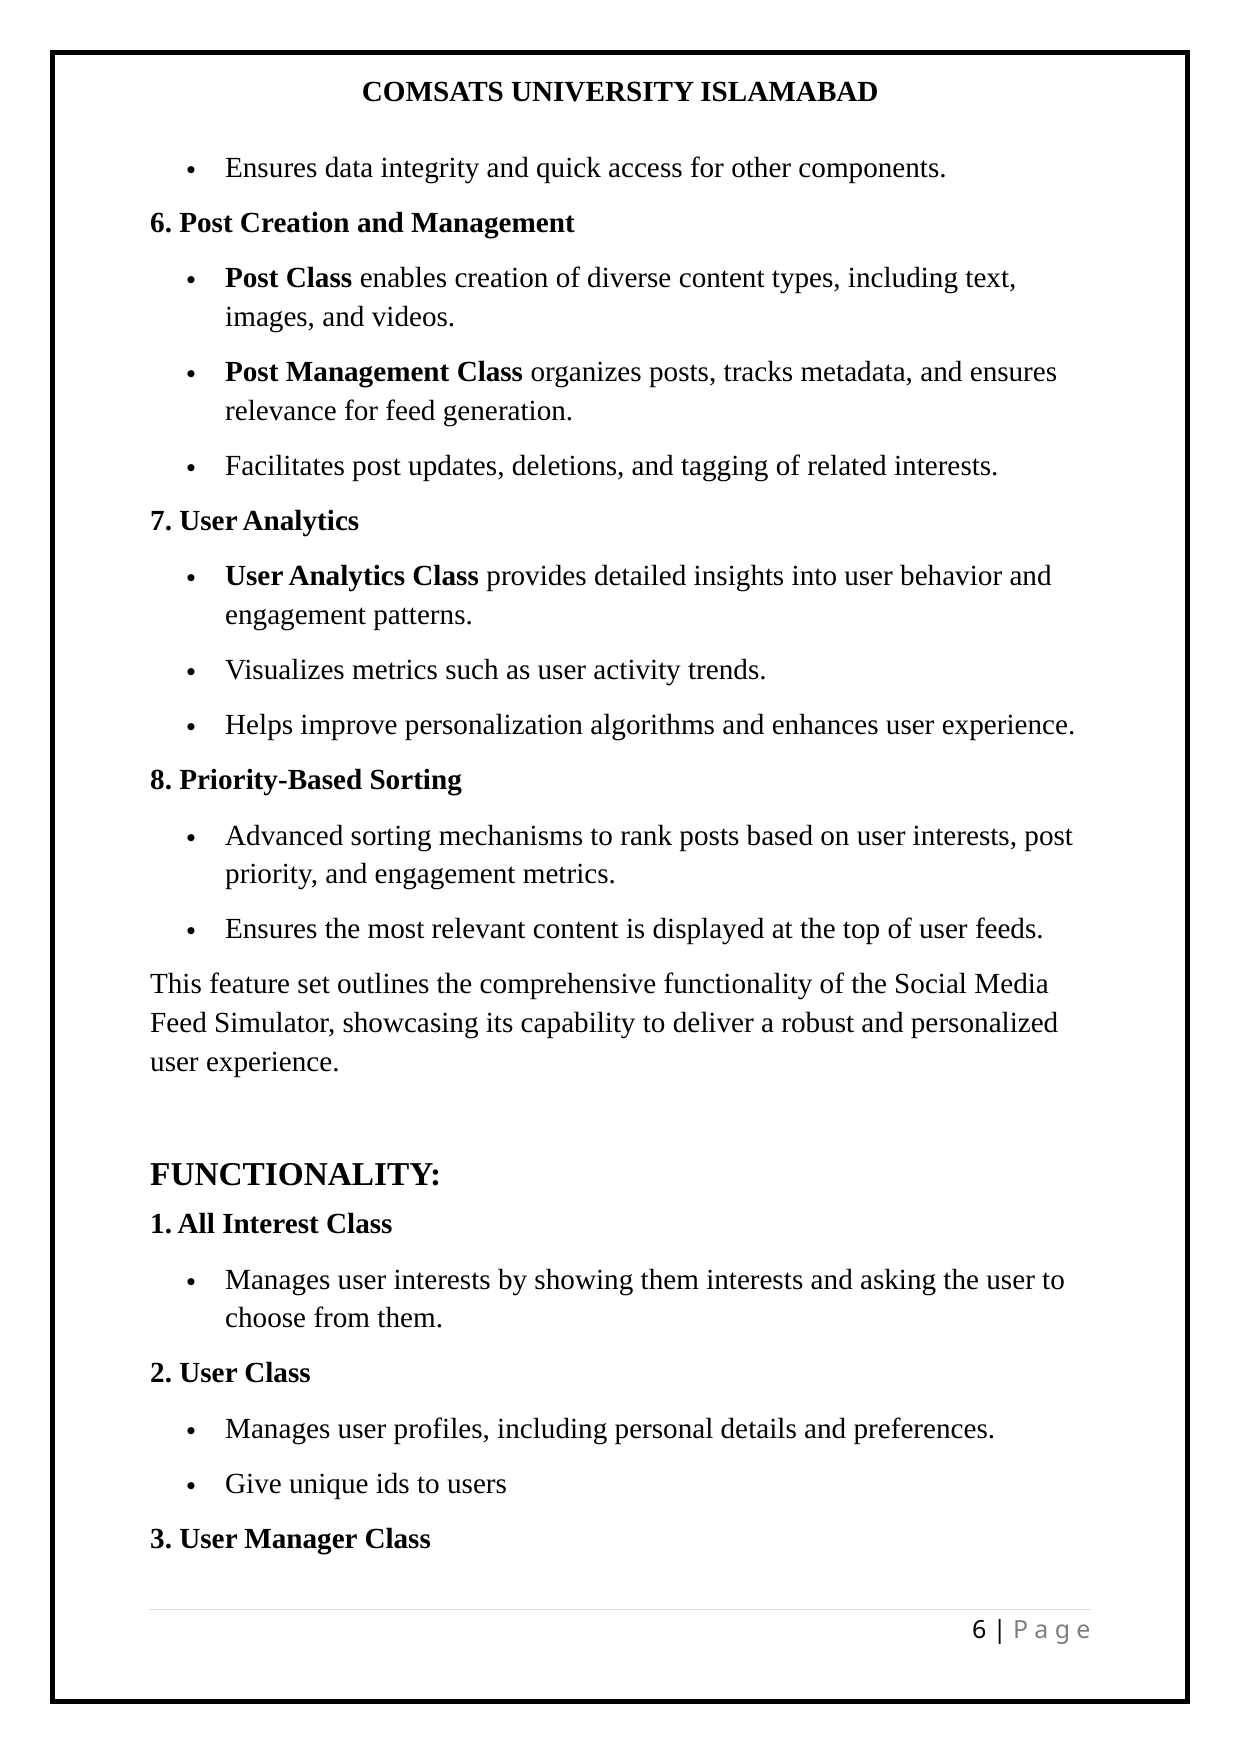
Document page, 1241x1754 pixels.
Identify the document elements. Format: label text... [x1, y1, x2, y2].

list Post Class enables creation of diverse content types, including text, images, and videos. [187, 260, 1090, 332]
text 7. User Analytics [150, 503, 1090, 537]
list Visualizes metrics such as user activity trends. [187, 652, 1090, 686]
text 1. All Interest Class [150, 1207, 1090, 1240]
list Manages user profiles, including personal details and preferences. [187, 1411, 1090, 1444]
list Post Management Class organizes posts, tracks metadata, and ensures relevance for feed generation. [187, 354, 1090, 426]
list Advanced sorting mechanisms to rank posts based on user interests, post priority, and engagement metrics. [187, 818, 1090, 890]
list Manages user interests by showing them interests and asking the user to choose from them. [187, 1262, 1090, 1334]
text 2. User Class [150, 1356, 1090, 1389]
subtitle FUNCTIONALITY: [150, 1154, 1090, 1192]
list User Analytics Class provides detailed insights into user behavior and engagement patterns. [187, 558, 1090, 630]
text 6. Post Creation and Management [150, 205, 1090, 239]
text 8. Priority-Based Sorting [150, 762, 1090, 796]
list Facilitates post updates, deletions, and tagging of related interests. [187, 448, 1090, 481]
list Give unique ids to users [187, 1466, 1090, 1499]
list Helps improve personalization algorithms and enhances user experience. [187, 707, 1090, 741]
text 3. User Manager Class [150, 1521, 1090, 1555]
list Ensures the most relevant content is displayed at the top of user feeds. [187, 911, 1090, 945]
list Ensures data integrity and quick access for other components. [187, 150, 1090, 183]
text This feature set outlines the comprehensive functionality of the Social Media Feed Simulator, showcasing its capability to deliver a robust and personalized user experience. [150, 967, 1090, 1077]
